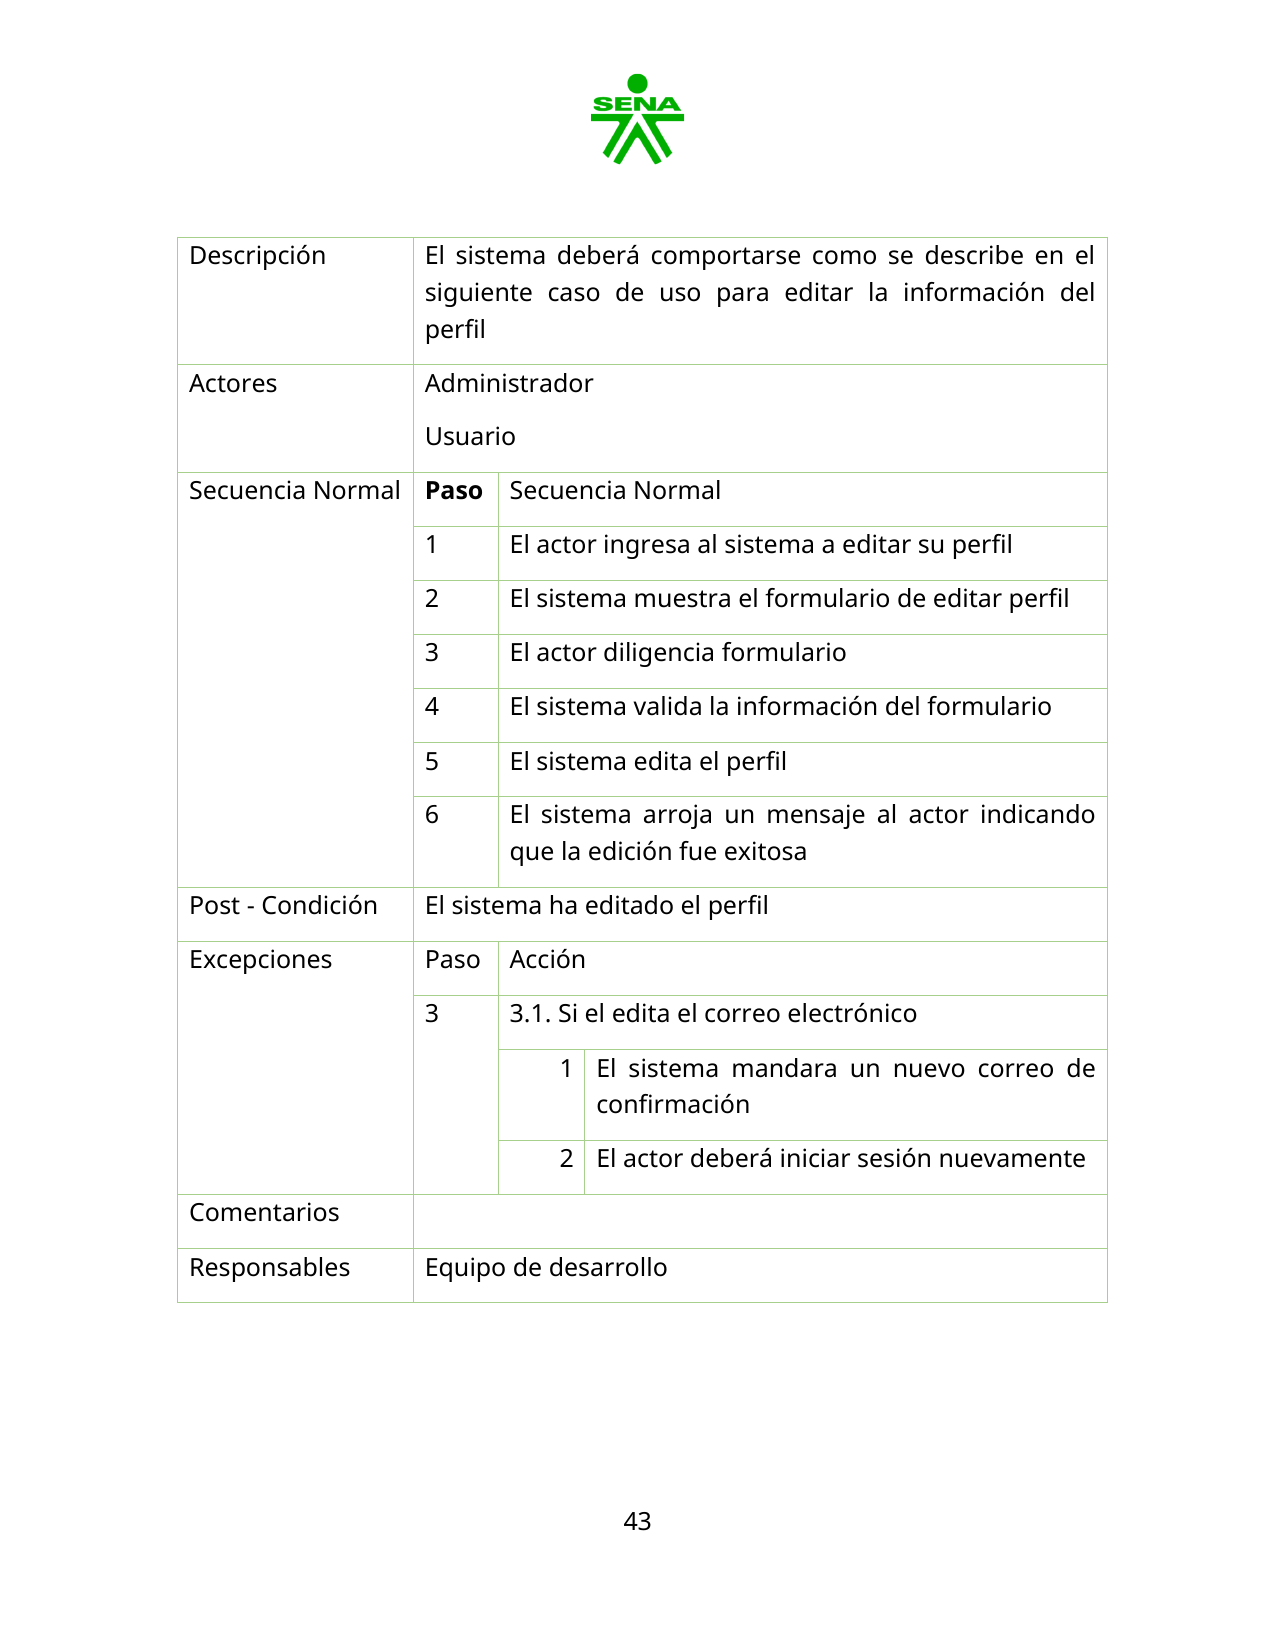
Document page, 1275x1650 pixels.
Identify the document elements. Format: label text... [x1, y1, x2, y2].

table_cell 3 [414, 996, 498, 1194]
table_cell El sistema muestra el formulario de editar perfil [499, 581, 1107, 634]
table_cell 1 [414, 527, 498, 580]
table_cell Descripción [178, 238, 413, 364]
table_cell Responsables [178, 1249, 413, 1302]
table_cell 3 [414, 635, 498, 688]
table_cell 2 [499, 1141, 584, 1194]
table_cell Comentarios [178, 1195, 413, 1248]
table_cell El sistema arroja un mensaje al actor indicando que la edición fue exitosa [499, 797, 1107, 887]
table_cell 1 [499, 1050, 584, 1140]
table_cell Excepciones [178, 942, 413, 1194]
table_cell 3.1. Si el edita el correo electrónico [499, 996, 1107, 1049]
table_cell Post - Condición [178, 888, 413, 941]
table_cell 4 [414, 689, 498, 742]
table_cell Paso [414, 942, 498, 995]
table_cell 2 [414, 581, 498, 634]
table_cell 6 [414, 797, 498, 887]
table_cell [414, 1195, 1107, 1248]
table_cell El sistema edita el perfil [499, 743, 1107, 796]
table_cell El actor ingresa al sistema a editar su perfil [499, 527, 1107, 580]
table_cell Secuencia Normal [499, 473, 1107, 526]
table_cell El actor diligencia formulario [499, 635, 1107, 688]
table_cell Actores [178, 365, 413, 472]
table_cell El sistema deberá comportarse como se describe en el siguiente caso de uso para editar la información del perfil [414, 238, 1107, 364]
table_cell El sistema mandara un nuevo correo de confirmación [585, 1050, 1107, 1140]
table_cell El actor deberá iniciar sesión nuevamente [585, 1141, 1107, 1194]
table_cell Secuencia Normal [178, 473, 413, 887]
table_cell Acción [499, 942, 1107, 995]
table_cell 5 [414, 743, 498, 796]
table_cell El sistema valida la información del formulario [499, 689, 1107, 742]
table_cell Equipo de desarrollo [414, 1249, 1107, 1302]
picture [591, 73, 685, 165]
table_cell Paso [414, 473, 498, 526]
table_cell El sistema ha editado el perfil [414, 888, 1107, 941]
table_cell Administrador Usuario [414, 365, 1107, 472]
